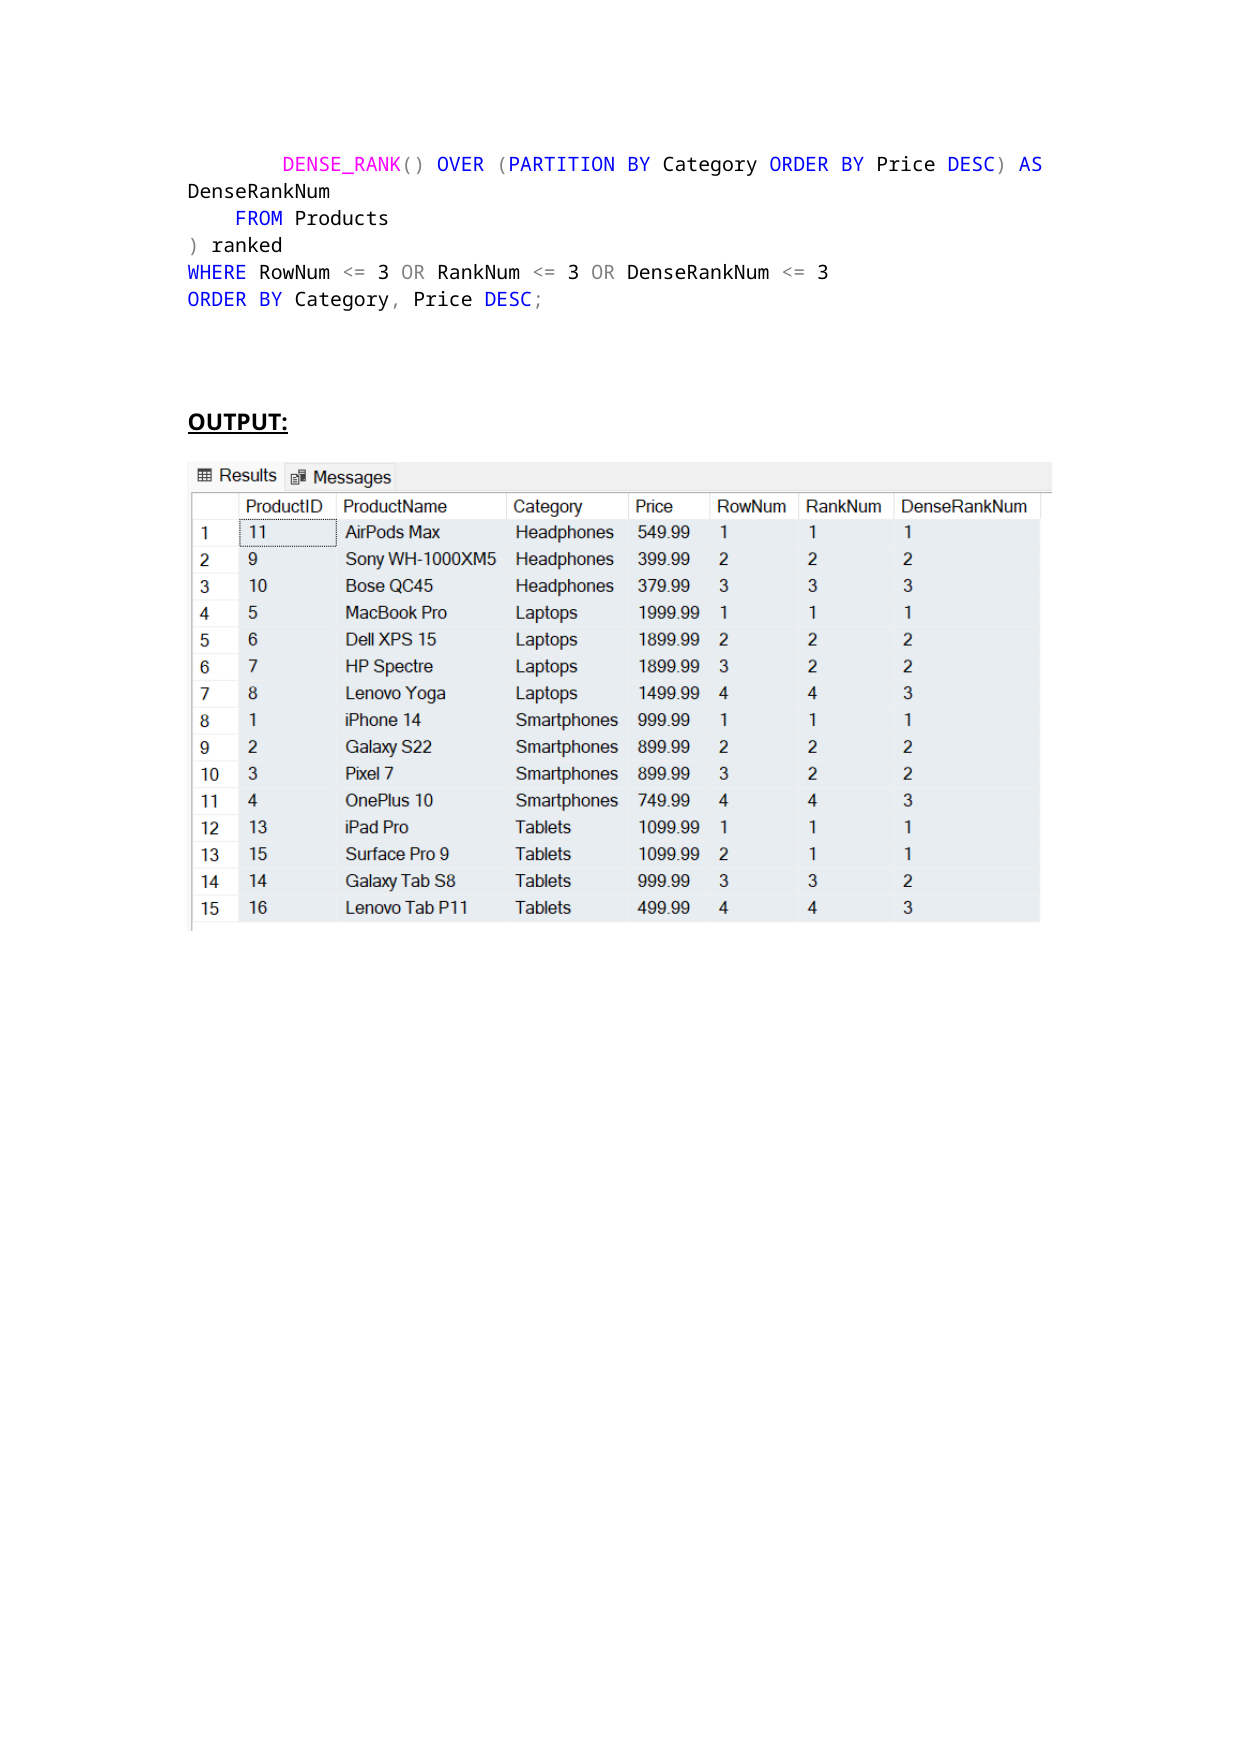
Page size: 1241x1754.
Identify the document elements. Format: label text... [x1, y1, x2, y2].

text ORDER BY Category, Price DESC; [187, 285, 1053, 312]
text FROM Products [187, 204, 1053, 231]
text OUTPUT: [187, 406, 1053, 437]
text DENSE_RANK() OVER (PARTITION BY Category ORDER BY Price DESC) AS DenseRankNum [187, 150, 1053, 204]
text ) ranked [187, 231, 1053, 258]
text WHERE RowNum <= 3 OR RankNum <= 3 OR DenseRankNum <= 3 [187, 258, 1053, 285]
picture [187, 462, 1053, 931]
